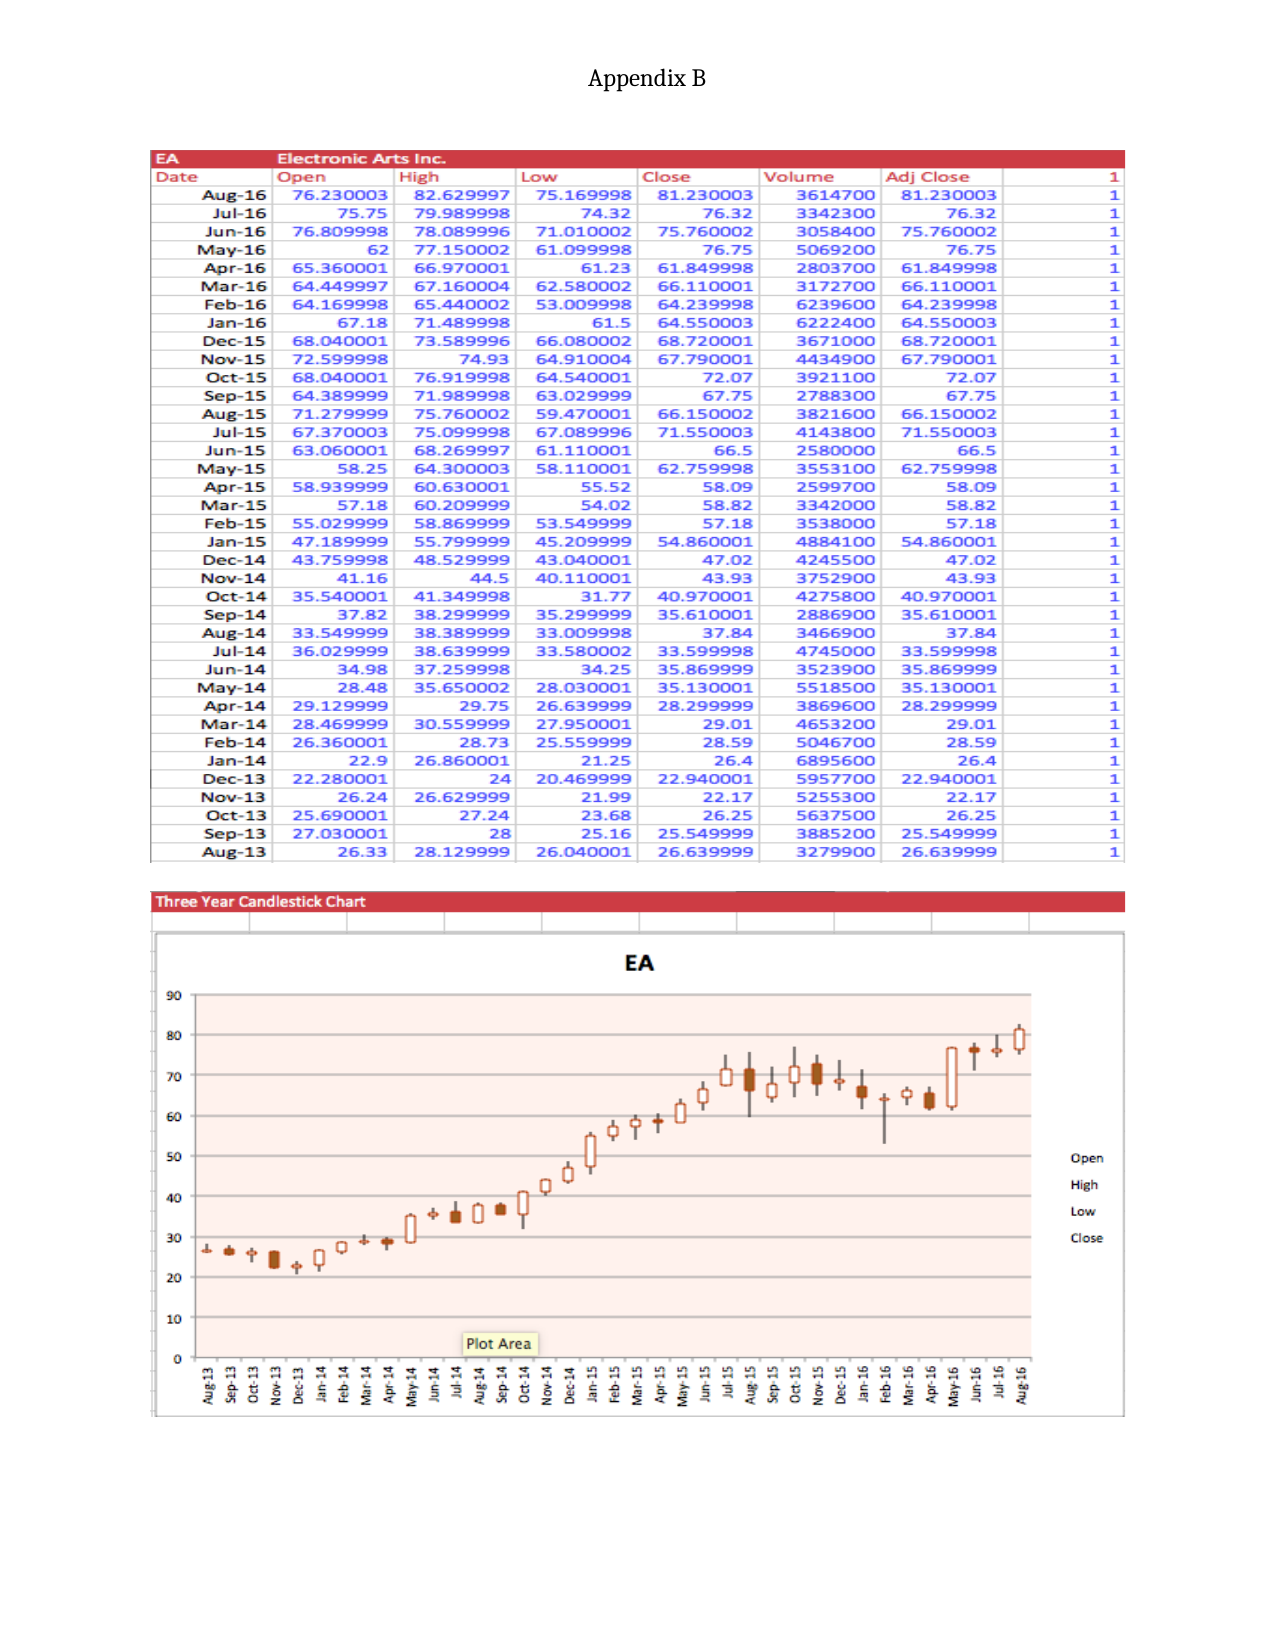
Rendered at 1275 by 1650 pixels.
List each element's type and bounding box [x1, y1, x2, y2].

picture [150, 150, 1125, 863]
picture [150, 891, 1125, 1417]
